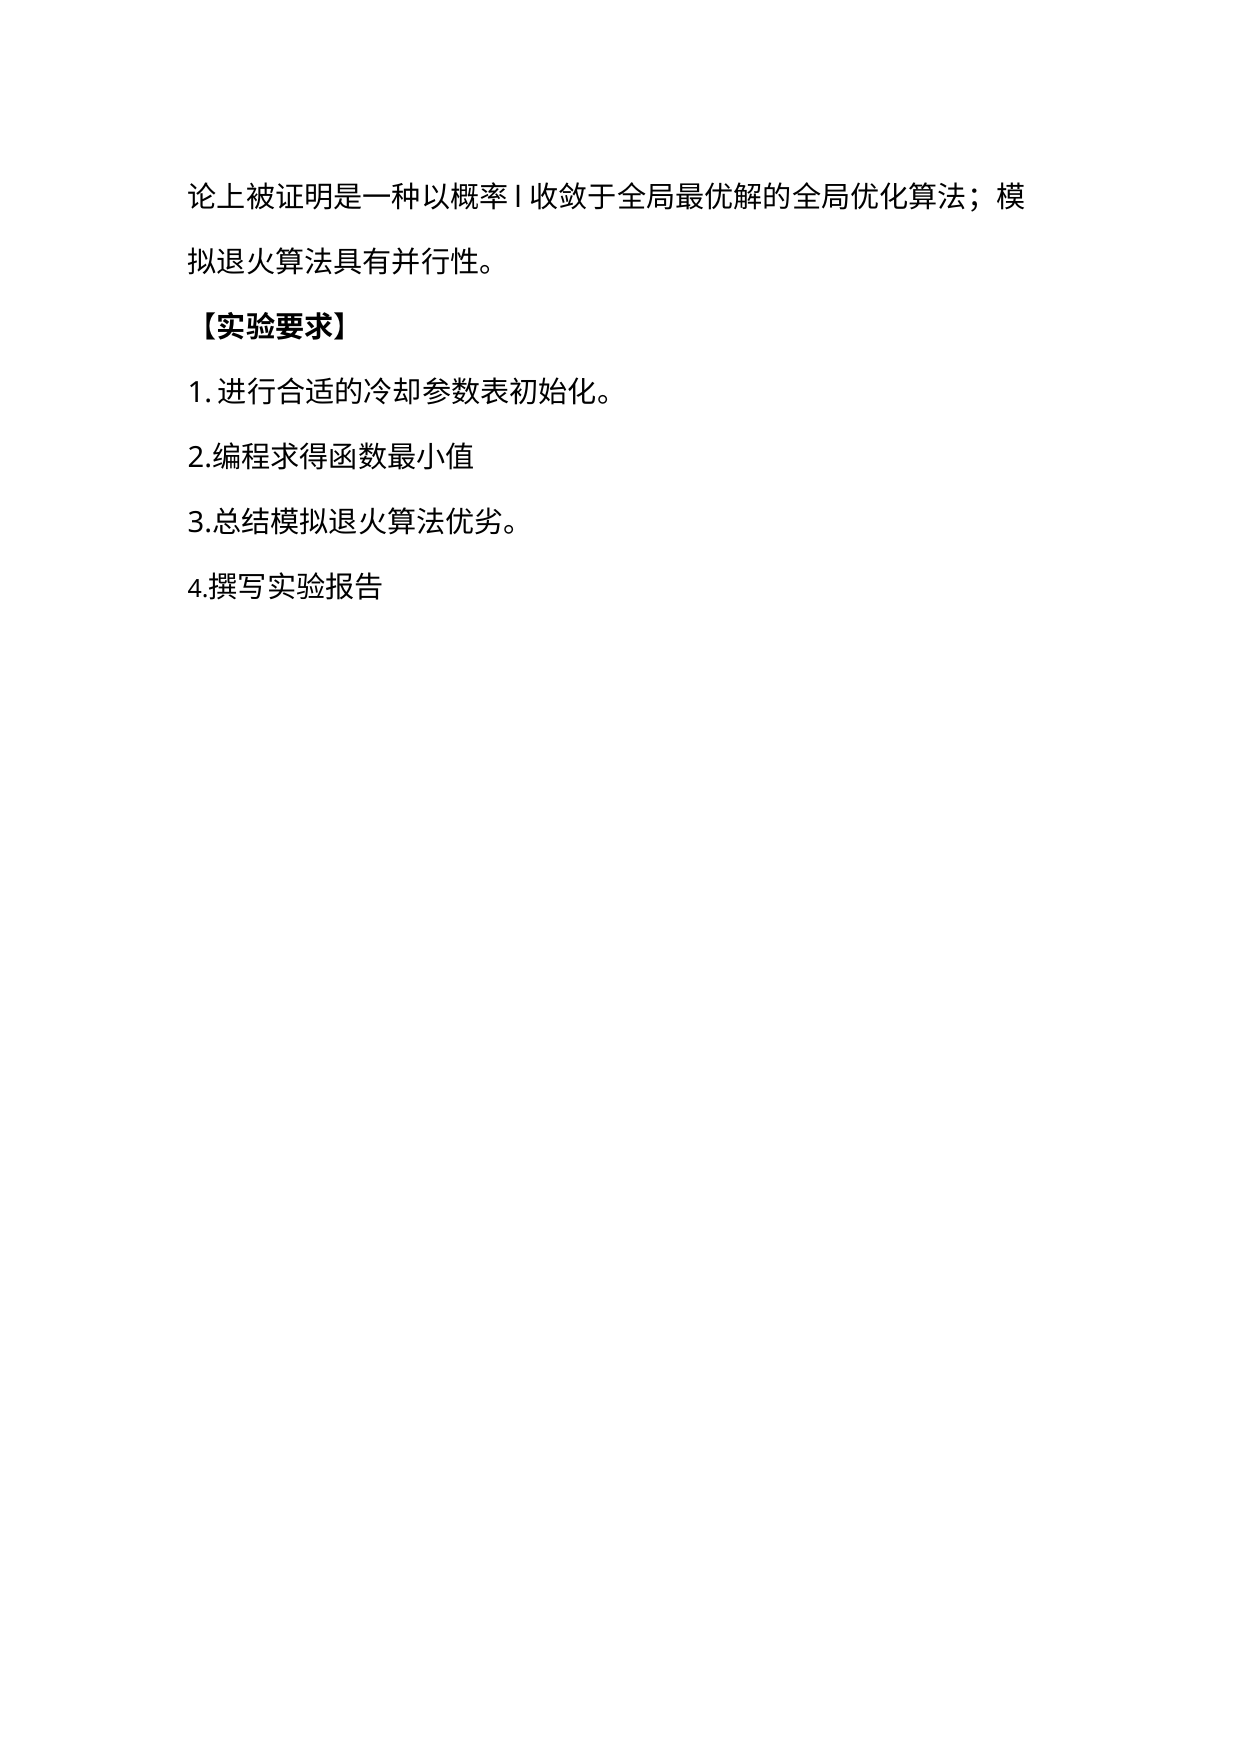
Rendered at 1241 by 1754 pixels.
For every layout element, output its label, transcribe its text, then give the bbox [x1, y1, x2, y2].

text 4.撰写实验报告 [187, 552, 1053, 617]
text 【实验要求】 [187, 292, 1053, 357]
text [187, 162, 1053, 292]
text 2.编程求得函数最小值 [187, 422, 1053, 487]
text 1. 进行合适的冷却参数表初始化。 [187, 357, 1053, 422]
text 3.总结模拟退火算法优劣。 [187, 487, 1053, 552]
